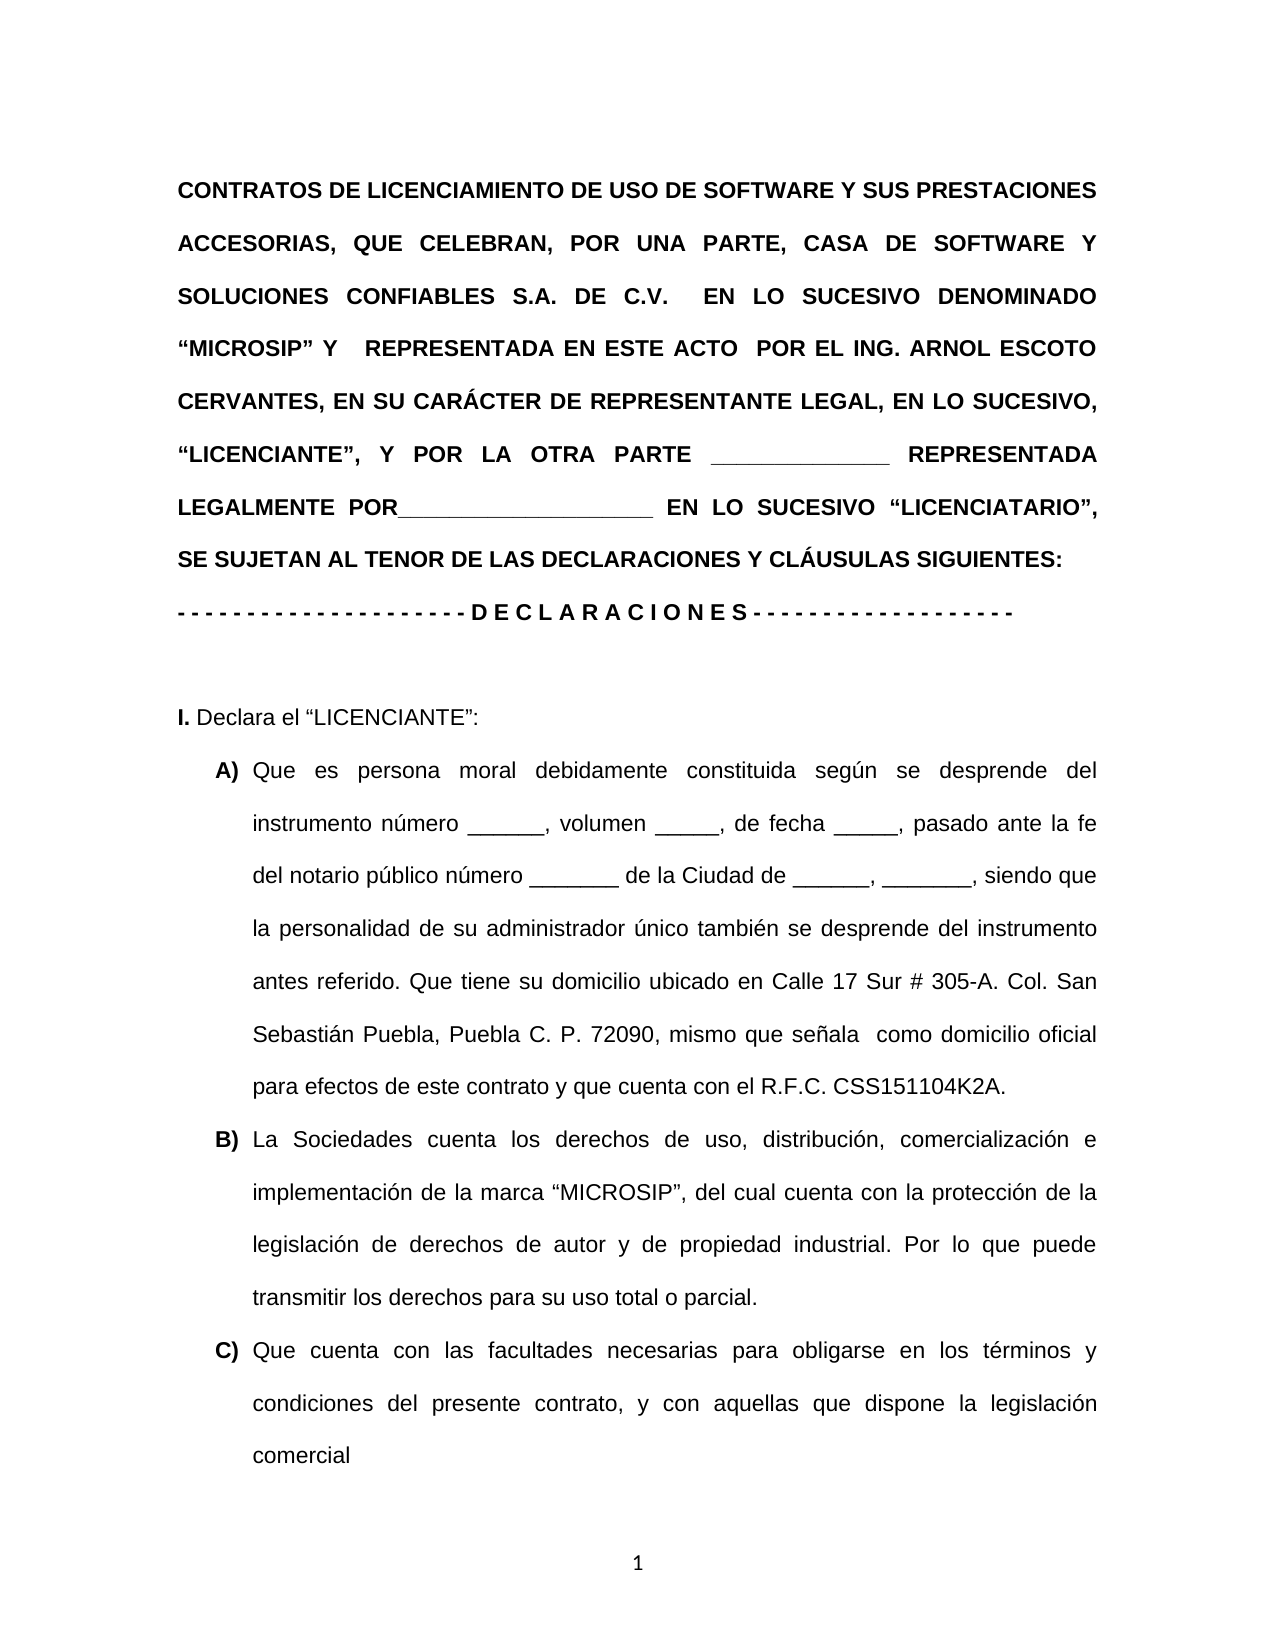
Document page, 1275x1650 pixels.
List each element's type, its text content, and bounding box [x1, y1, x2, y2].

list Que cuenta con las facultades necesarias para obligarse en los términos y condiciones del presente contrato, y con aquellas que dispone la legislación comercial [215, 1337, 1098, 1468]
text - - - - - - - - - - - - - - - - - - - - - D E C L A R A C I O N E S - - - - - - - - - - - - - - - - - - - [177, 599, 1098, 625]
text I. Declara el “LICENCIANTE”: [177, 704, 1098, 731]
text CONTRATOS DE LICENCIAMIENTO DE USO DE SOFTWARE Y SUS PRESTACIONES ACCESORIAS, QUE CELEBRAN, POR UNA PARTE, CASA DE SOFTWARE Y SOLUCIONES CONFIABLES S.A. DE C.V. EN LO SUCESIVO DENOMINADO “MICROSIP” Y REPRESENTADA EN ESTE ACTO POR EL ING. ARNOL ESCOTO CERVANTES, EN SU CARÁCTER DE REPRESENTANTE LEGAL, EN LO SUCESIVO, “LICENCIANTE”, Y POR LA OTRA PARTE ______________ REPRESENTADA LEGALMENTE POR____________________ EN LO SUCESIVO “LICENCIATARIO”, SE SUJETAN AL TENOR DE LAS DECLARACIONES Y CLÁUSULAS SIGUIENTES: [177, 177, 1098, 572]
list La Sociedades cuenta los derechos de uso, distribución, comercialización e implementación de la marca “MICROSIP”, del cual cuenta con la protección de la legislación de derechos de autor y de propiedad industrial. Por lo que puede transmitir los derechos para su uso total o parcial. [215, 1126, 1098, 1310]
list Que es persona moral debidamente constituida según se desprende del instrumento número ______, volumen _____, de fecha _____, pasado ante la fe del notario público número _______ de la Ciudad de ______, _______, siendo que la personalidad de su administrador único también se desprende del instrumento antes referido. Que tiene su domicilio ubicado en Calle 17 Sur # 305-A. Col. San Sebastián Puebla, Puebla C. P. 72090, mismo que señala como domicilio oficial para efectos de este contrato y que cuenta con el R.F.C. CSS151104K2A. [215, 757, 1098, 1099]
